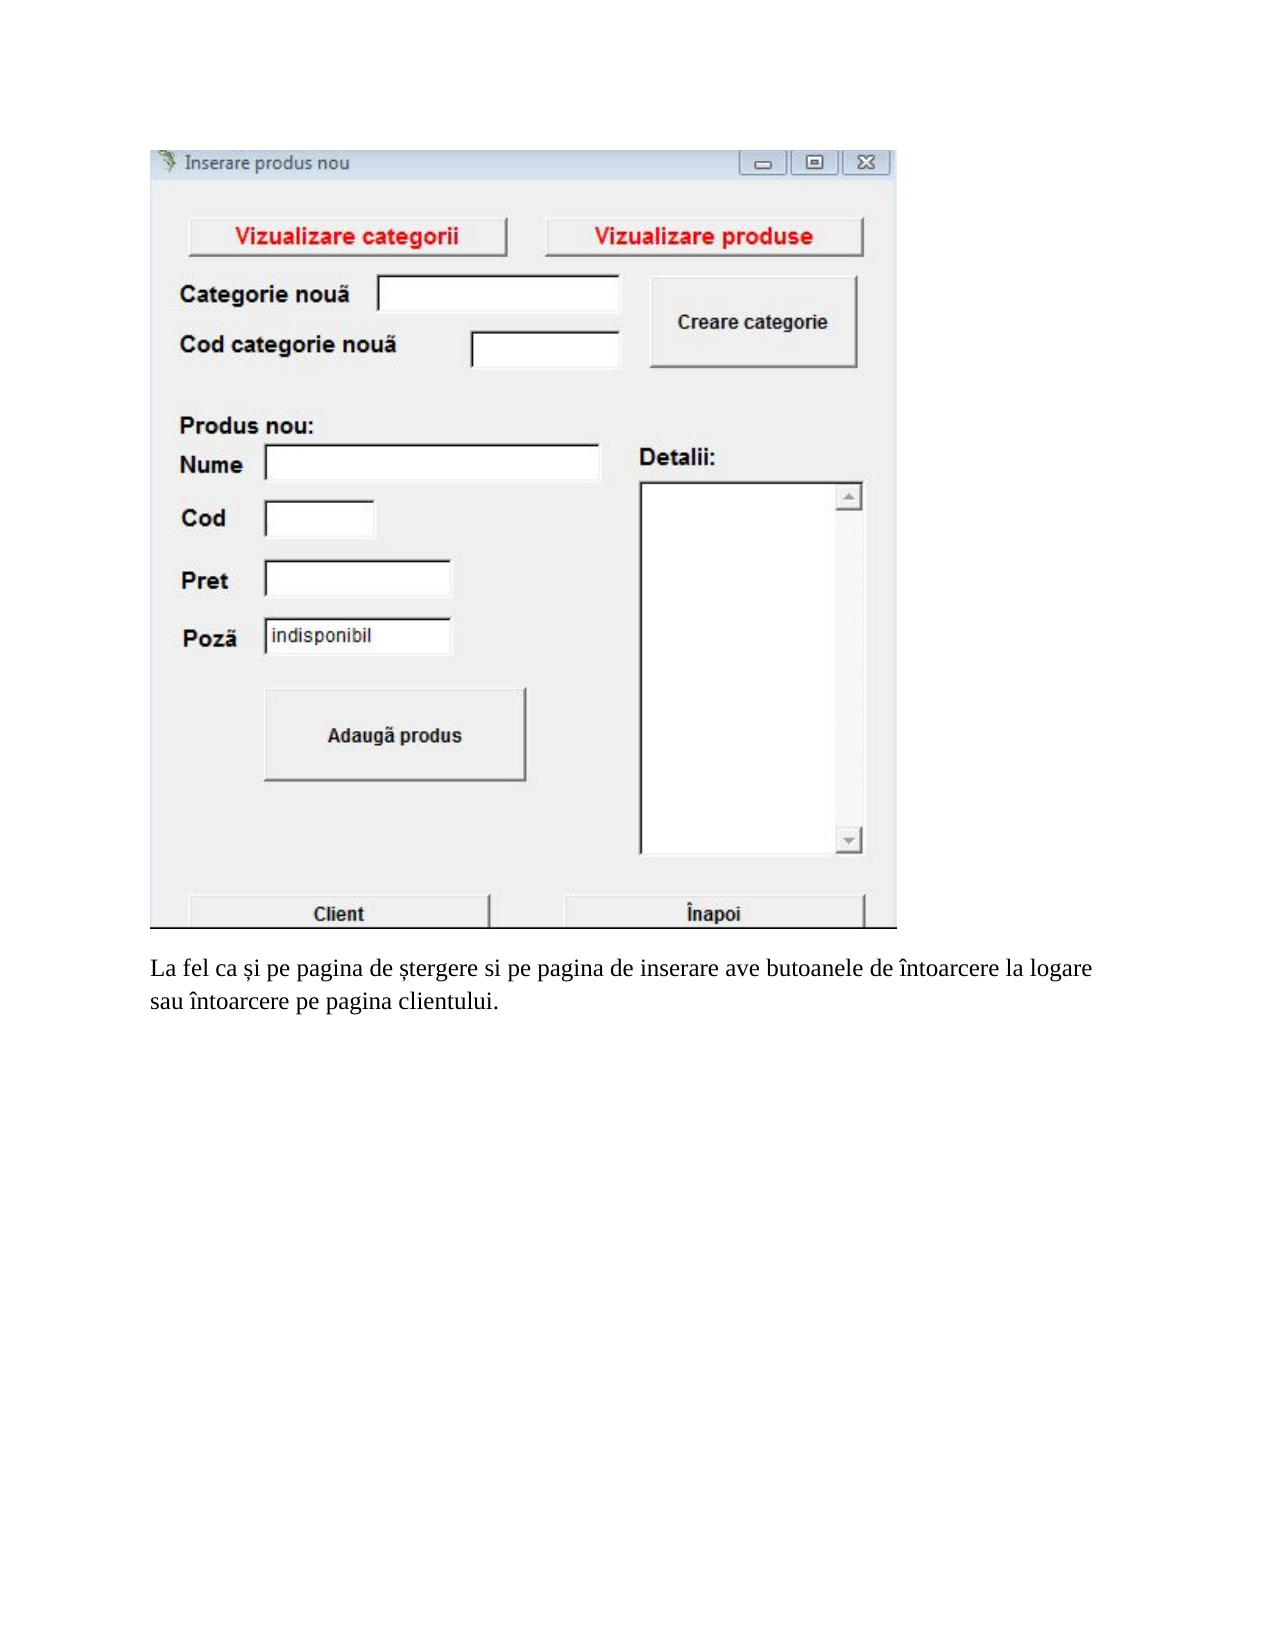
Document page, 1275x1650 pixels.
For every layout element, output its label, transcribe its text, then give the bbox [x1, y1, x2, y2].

text La fel ca și pe pagina de ștergere si pe pagina de inserare ave butoanele de întoarcere la logare sau întoarcere pe pagina clientului. [150, 953, 1125, 1015]
picture [150, 150, 897, 929]
